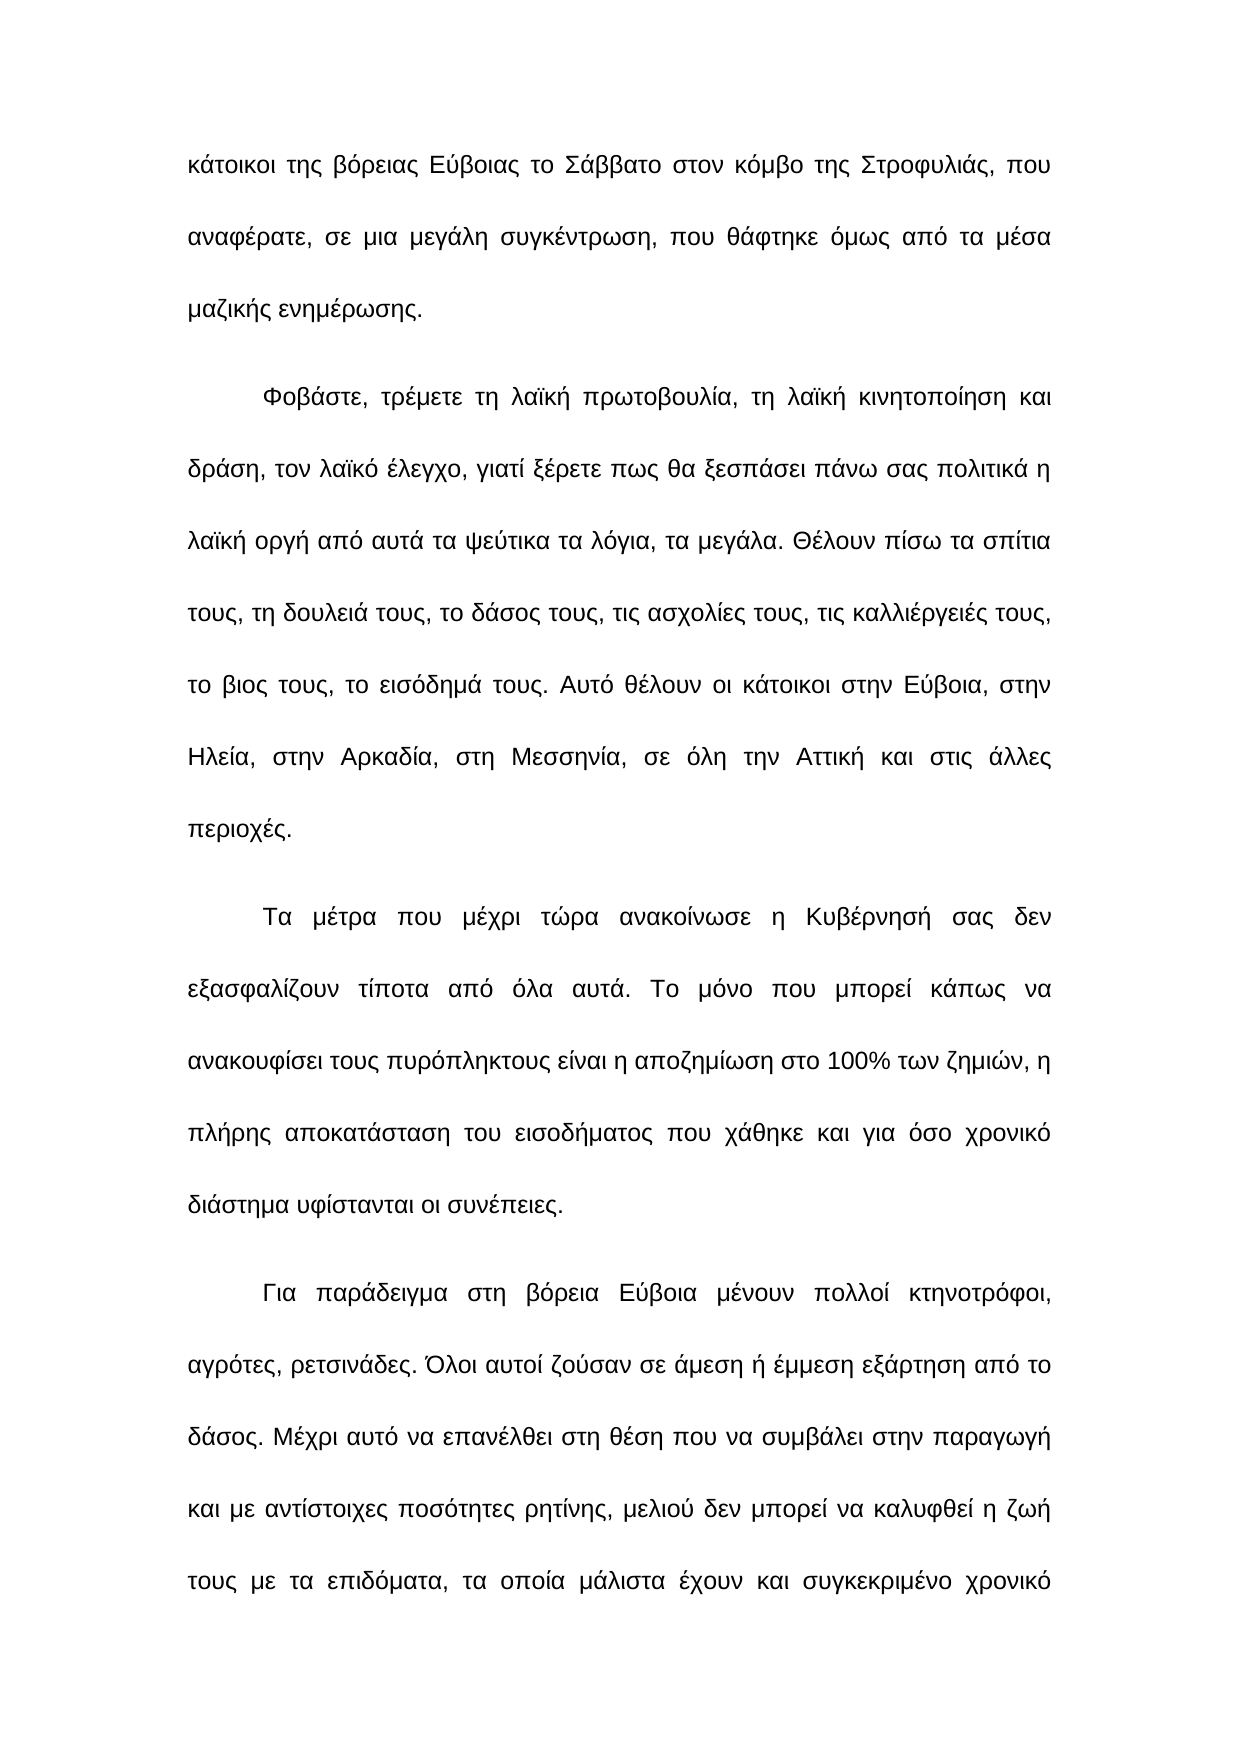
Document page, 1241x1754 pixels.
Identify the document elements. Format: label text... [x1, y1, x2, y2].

text Τα μέτρα που μέχρι τώρα ανακοίνωσε η Κυβέρνησή σας δεν εξασφαλίζουν τίποτα από όλα αυτά. Το μόνο που μπορεί κάπως να ανακουφίσει τους πυρόπληκτους είναι η αποζημίωση στο 100% των ζημιών, η πλήρης αποκατάσταση του εισοδήματος που χάθηκε και για όσο χρονικό διάστημα υφίστανται οι συνέπειες. [187, 902, 1053, 1218]
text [187, 150, 1053, 322]
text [187, 1278, 1053, 1594]
text Φοβάστε, τρέμετε τη λαϊκή πρωτοβουλία, τη λαϊκή κινητοποίηση και δράση, τον λαϊκό έλεγχο, γιατί ξέρετε πως θα ξεσπάσει πάνω σας πολιτικά η λαϊκή οργή από αυτά τα ψεύτικα τα λόγια, τα μεγάλα. Θέλουν πίσω τα σπίτια τους, τη δουλειά τους, το δάσος τους, τις ασχολίες τους, τις καλλιέργειές τους, το βιος τους, το εισόδημά τους. Αυτό θέλουν οι κάτοικοι στην Εύβοια, στην Ηλεία, στην Αρκαδία, στη Μεσσηνία, σε όλη την Αττική και στις άλλες περιοχές. [187, 382, 1053, 842]
